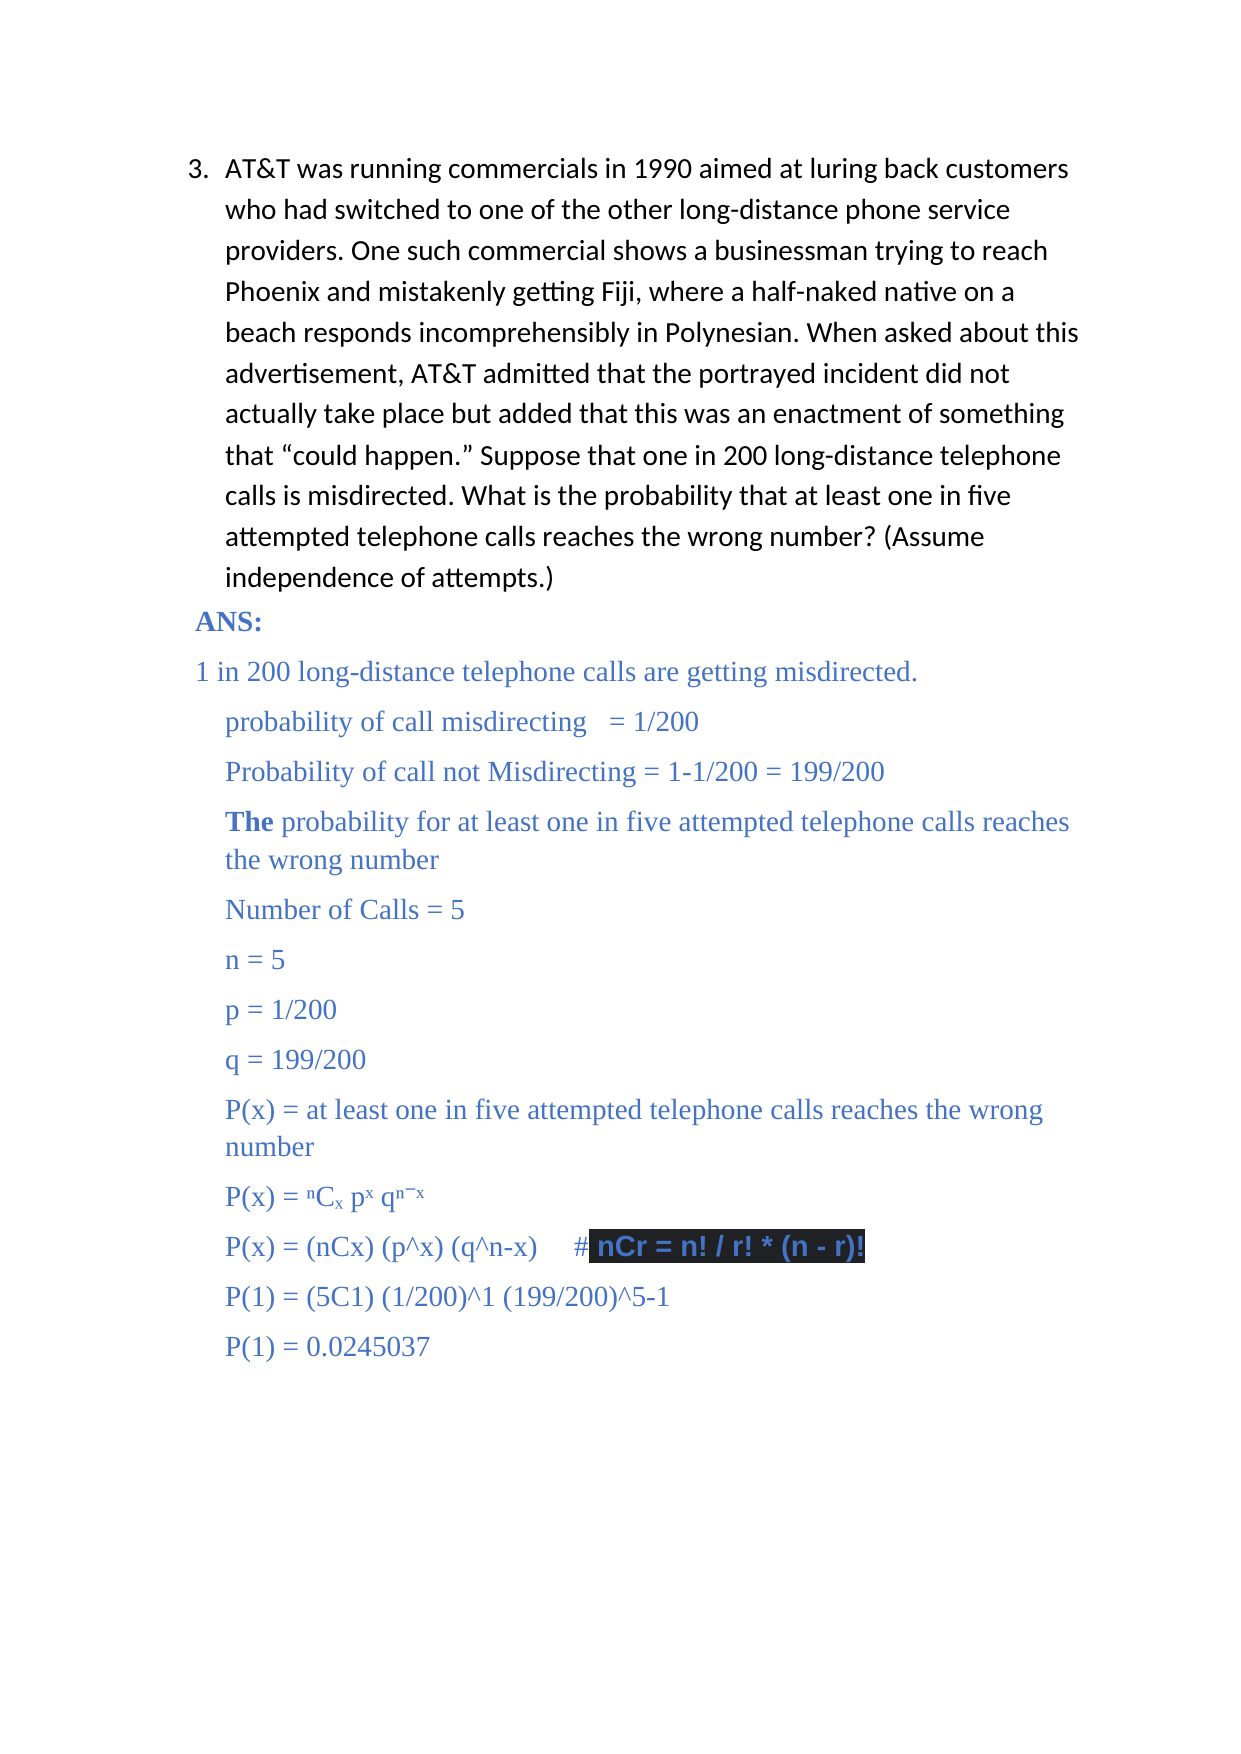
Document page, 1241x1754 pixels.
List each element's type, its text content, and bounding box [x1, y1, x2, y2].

text P(1) = (5C1) (1/200)^1 (199/200)^5-1 [225, 1275, 1090, 1313]
text P(x) = (nCx) (p^x) (q^n-x) # nCr = n! / r! * (n - r)! [225, 1225, 1090, 1263]
text The probability for at least one in five attempted telephone calls reaches the wrong number [225, 800, 1090, 875]
text q = 199/200 [225, 1038, 1090, 1075]
text ANS: [187, 600, 1090, 638]
list AT&T was running commercials in 1990 aimed at luring back customers who had switched to one of the other long-distance phone service providers. One such commercial shows a businessman trying to reach Phoenix and mistakenly getting Fiji, where a half-naked native on a beach responds incomprehensibly in Polynesian. When asked about this advertisement, AT&T admitted that the portrayed incident did not actually take place but added that this was an enactment of something that “could happen.” Suppose that one in 200 long-distance telephone calls is misdirected. What is the probability that at least one in five attempted telephone calls reaches the wrong number? (Assume independence of attempts.) [187, 150, 1090, 595]
text Number of Calls = 5 [225, 888, 1090, 925]
text p = 1/200 [225, 988, 1090, 1025]
text Probability of call not Misdirecting = 1-1/200 = 199/200 [225, 750, 1090, 788]
text P(1) = 0.0245037 [225, 1325, 1090, 1363]
text n = 5 [225, 938, 1090, 975]
text P(x) = at least one in five attempted telephone calls reaches the wrong number [225, 1088, 1090, 1163]
text P(x) = ⁿCₓ pˣ qⁿ⁻ˣ [225, 1175, 1090, 1213]
text 1 in 200 long-distance telephone calls are getting misdirected. [187, 650, 1090, 688]
text probability of call misdirecting = 1/200 [225, 700, 1090, 738]
